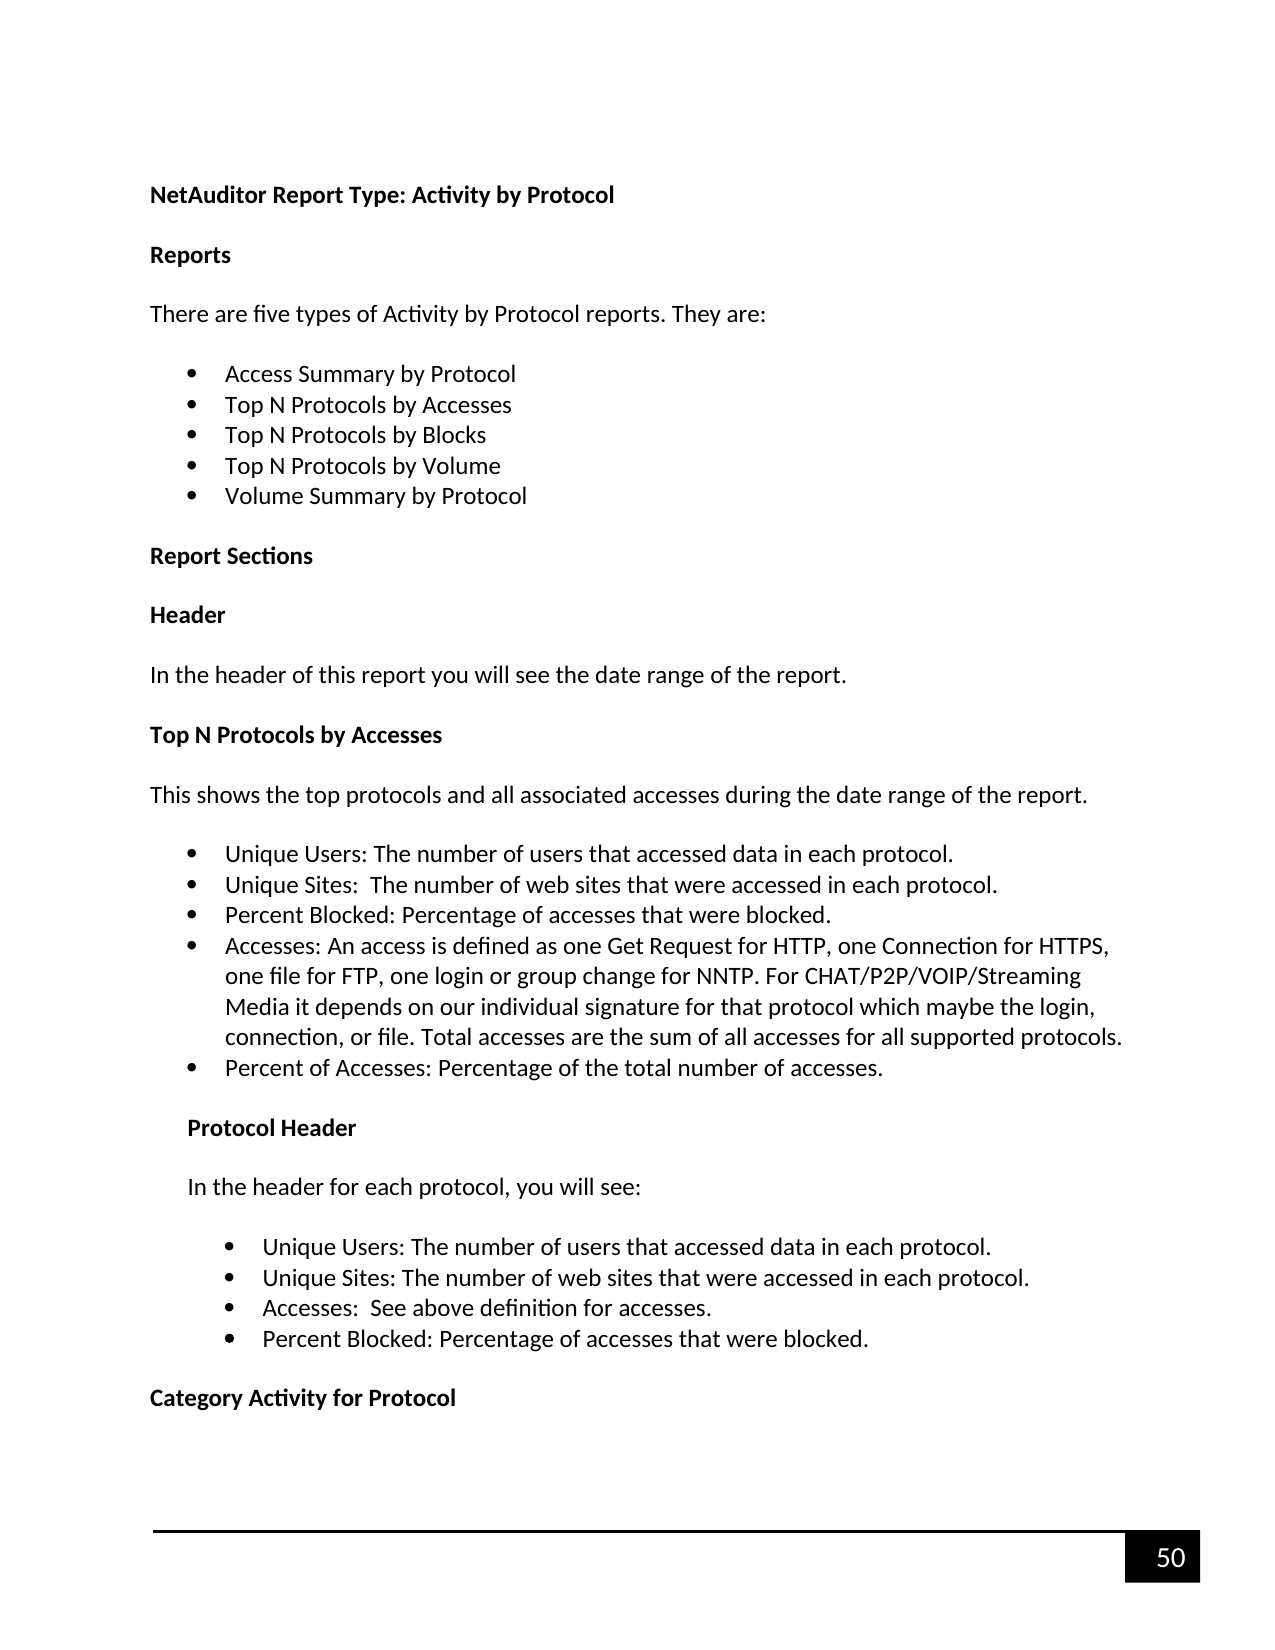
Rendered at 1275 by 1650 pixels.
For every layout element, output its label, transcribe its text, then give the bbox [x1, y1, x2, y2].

list Percent of Accesses: Percentage of the total number of accesses. [187, 1052, 1125, 1083]
list Accesses: An access is defined as one Get Request for HTTP, one Connection for HTTPS, one file for FTP, one login or group change for NNTP. For CHAT/P2P/VOIP/Streaming Media it depends on our individual signature for that protocol which maybe the login, connection, or file. Total accesses are the sum of all accesses for all supported protocols. [187, 930, 1125, 1052]
text Header [150, 600, 1125, 630]
list Accesses: See above definition for accesses. [225, 1292, 1125, 1323]
list Percent Blocked: Percentage of accesses that were blocked. [225, 1323, 1125, 1353]
text There are five types of Activity by Protocol reports. They are: [150, 298, 1125, 329]
text This shows the top protocols and all associated accesses during the date range of the report. [150, 779, 1125, 809]
list Unique Sites: The number of web sites that were accessed in each protocol. [225, 1262, 1125, 1292]
list Top N Protocols by Volume [187, 450, 1125, 480]
list Top N Protocols by Blocks [187, 419, 1125, 450]
text Category Activity for Protocol [150, 1382, 1125, 1413]
text In the header for each protocol, you will see: [187, 1171, 1125, 1202]
text Reports [150, 239, 1125, 269]
list Unique Sites: The number of web sites that were accessed in each protocol. [187, 869, 1125, 899]
text NetAuditor Report Type: Activity by Protocol [150, 179, 1125, 210]
list Unique Users: The number of users that accessed data in each protocol. [187, 838, 1125, 869]
list Percent Blocked: Percentage of accesses that were blocked. [187, 899, 1125, 930]
text Top N Protocols by Accesses [150, 719, 1125, 749]
text In the header of this report you will see the date range of the report. [150, 659, 1125, 690]
list Top N Protocols by Accesses [187, 389, 1125, 419]
text Protocol Header [187, 1112, 1125, 1142]
list Unique Users: The number of users that accessed data in each protocol. [225, 1231, 1125, 1262]
list Volume Summary by Protocol [187, 480, 1125, 511]
text Report Sections [150, 540, 1125, 571]
list Access Summary by Protocol [187, 358, 1125, 389]
